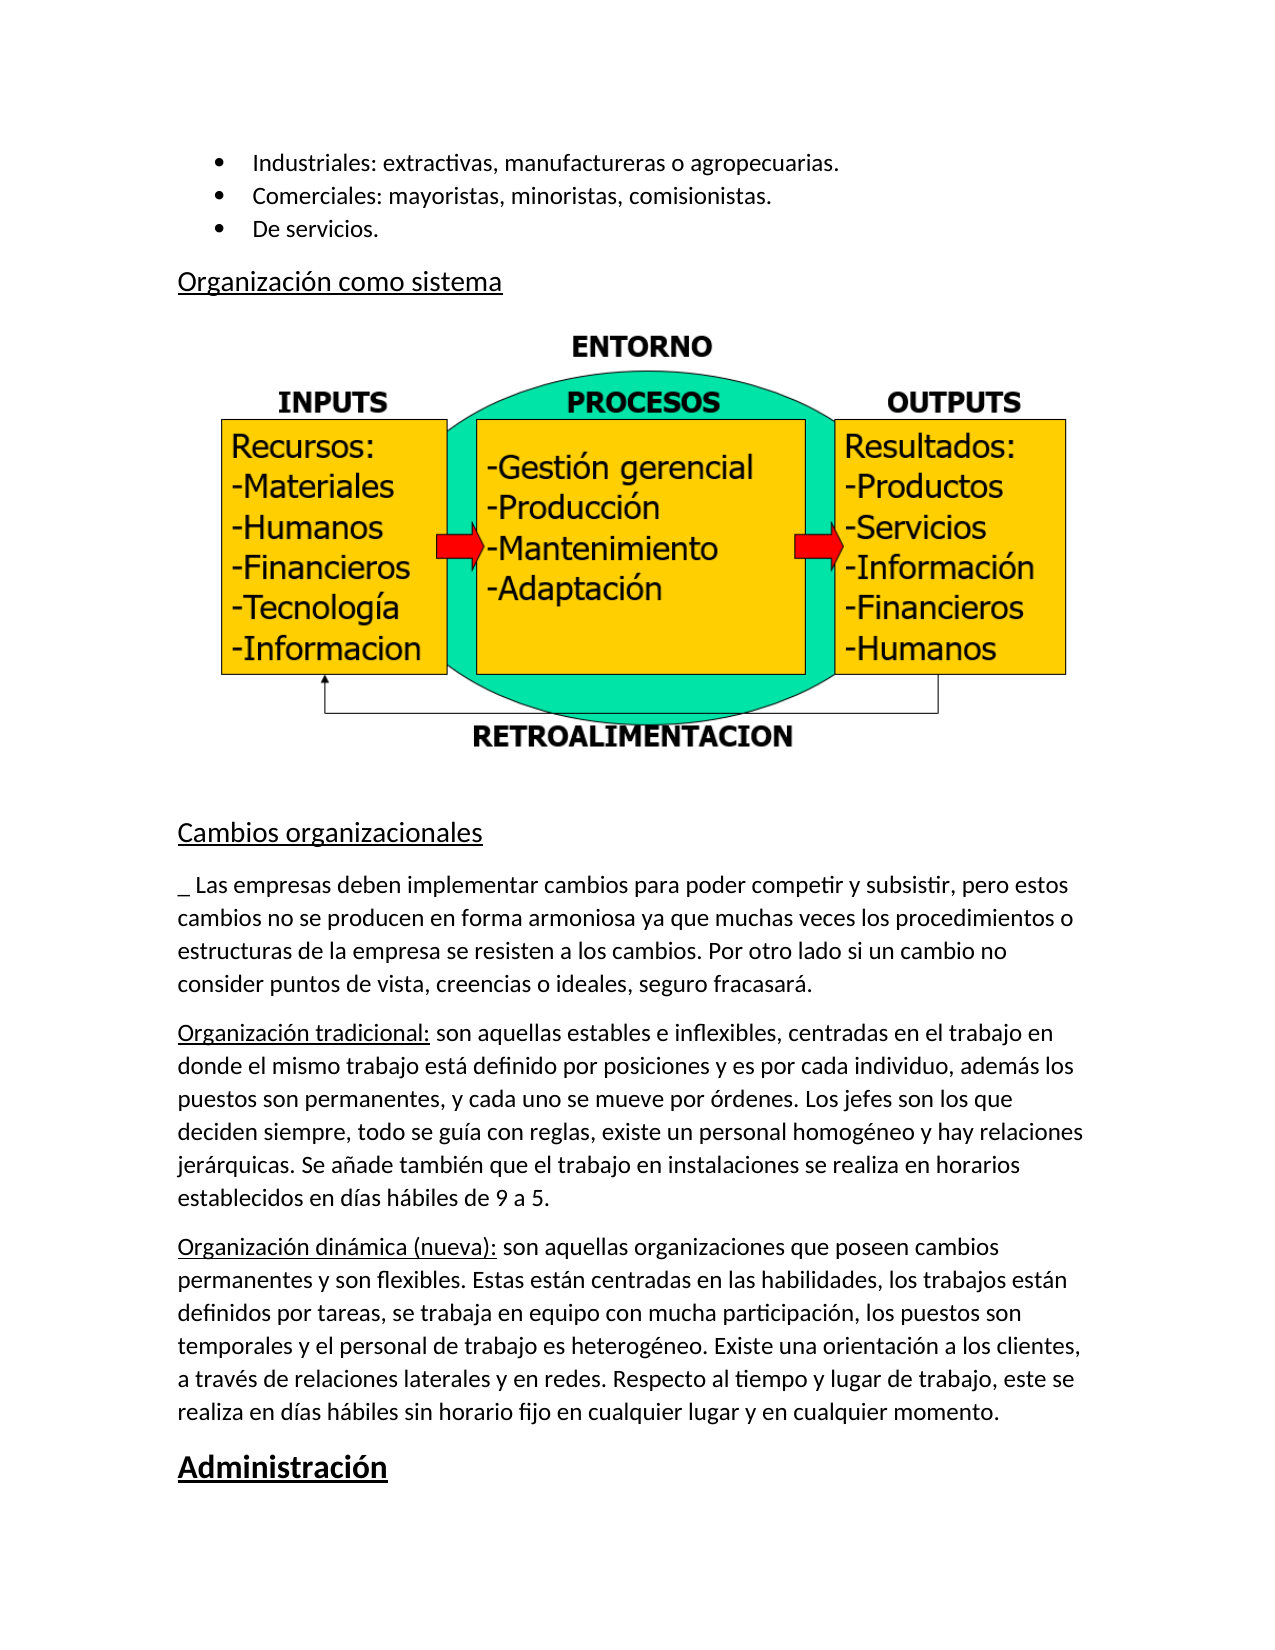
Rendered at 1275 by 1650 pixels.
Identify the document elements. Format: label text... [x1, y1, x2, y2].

text Organización tradicional: son aquellas estables e inflexibles, centradas en el trabajo en donde el mismo trabajo está definido por posiciones y es por cada individuo, además los puestos son permanentes, y cada uno se mueve por órdenes. Los jefes son los que deciden siempre, todo se guía con reglas, existe un personal homogéneo y hay relaciones jerárquicas. Se añade también que el trabajo en instalaciones se realiza en horarios establecidos en días hábiles de 9 a 5. [177, 1017, 1098, 1212]
picture [199, 320, 1076, 761]
list Industriales: extractivas, manufactureras o agropecuarias. [215, 148, 1098, 178]
text _ Las empresas deben implementar cambios para poder competir y subsistir, pero estos cambios no se producen en forma armoniosa ya que muchas veces los procedimientos o estructuras de la empresa se resisten a los cambios. Por otro lado si un cambio no consider puntos de vista, creencias o ideales, seguro fracasará. [177, 869, 1098, 998]
text Organización dinámica (nueva): son aquellas organizaciones que poseen cambios permanentes y son flexibles. Estas están centradas en las habilidades, los trabajos están definidos por tareas, se trabaja en equipo con mucha participación, los puestos son temporales y el personal de trabajo es heterogéneo. Existe una orientación a los clientes, a través de relaciones laterales y en redes. Respecto al tiempo y lugar de trabajo, este se realiza en días hábiles sin horario fijo en cualquier lugar y en cualquier momento. [177, 1232, 1098, 1427]
list Comerciales: mayoristas, minoristas, comisionistas. [215, 181, 1098, 211]
text Organización como sistema [177, 263, 1098, 299]
text Administración [177, 1446, 1098, 1486]
text Cambios organizacionales [177, 814, 1098, 849]
list De servicios. [215, 213, 1098, 244]
